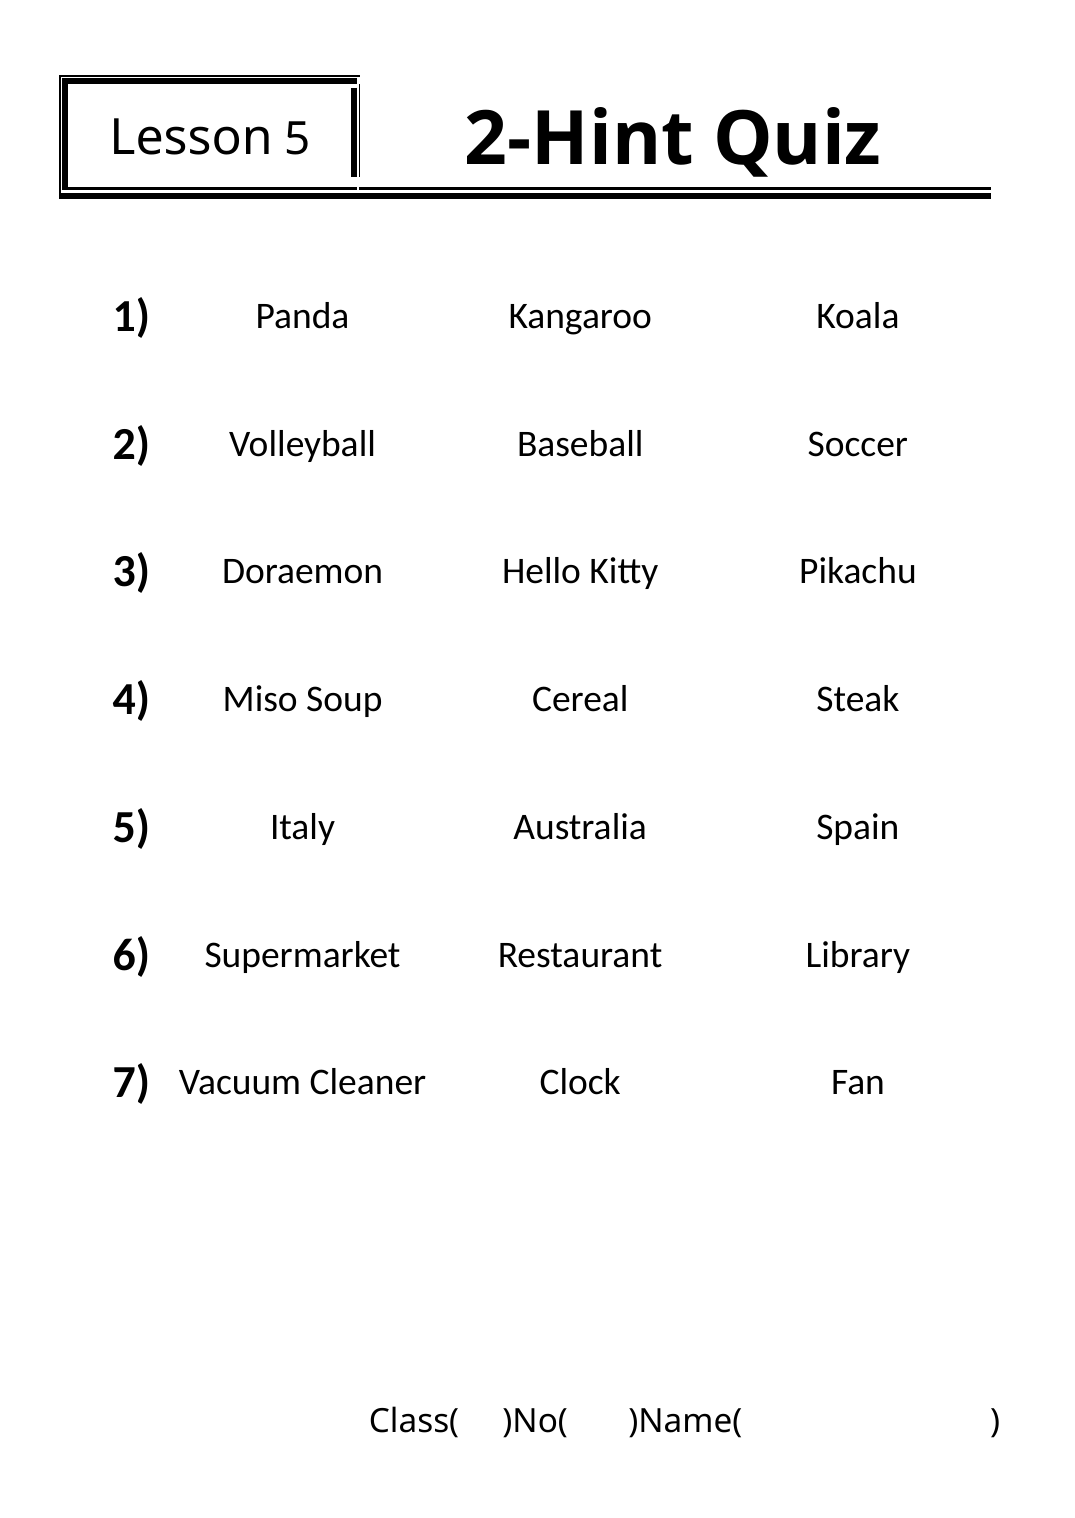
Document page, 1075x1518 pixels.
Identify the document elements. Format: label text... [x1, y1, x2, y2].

table_cell Cereal [441, 634, 719, 762]
table_cell Doraemon [164, 507, 441, 634]
table_cell Hello Kitty [441, 507, 719, 634]
table_cell [64, 634, 163, 762]
table_header [64, 251, 163, 379]
table_cell Baseball [441, 379, 719, 507]
table_cell Australia [441, 762, 719, 890]
table_cell Spain [719, 762, 996, 890]
table_cell Italy [164, 762, 441, 890]
table_header Koala [719, 251, 996, 379]
table_cell Pikachu [719, 507, 996, 634]
table_cell Vacuum Cleaner [164, 1018, 441, 1145]
table_cell Supermarket [164, 890, 441, 1017]
table_cell Fan [719, 1018, 996, 1145]
table_cell [64, 1018, 163, 1145]
table_cell Soccer [719, 379, 996, 507]
table_cell Restaurant [441, 890, 719, 1017]
table_cell [64, 890, 163, 1017]
table_cell Volleyball [164, 379, 441, 507]
table_cell [64, 379, 163, 507]
table_header Panda [164, 251, 441, 379]
table_cell Miso Soup [164, 634, 441, 762]
table_cell [64, 507, 163, 634]
table_header Kangaroo [441, 251, 719, 379]
table_cell Steak [719, 634, 996, 762]
table_cell [64, 762, 163, 890]
table_cell Library [719, 890, 996, 1017]
table_cell Clock [441, 1018, 719, 1145]
